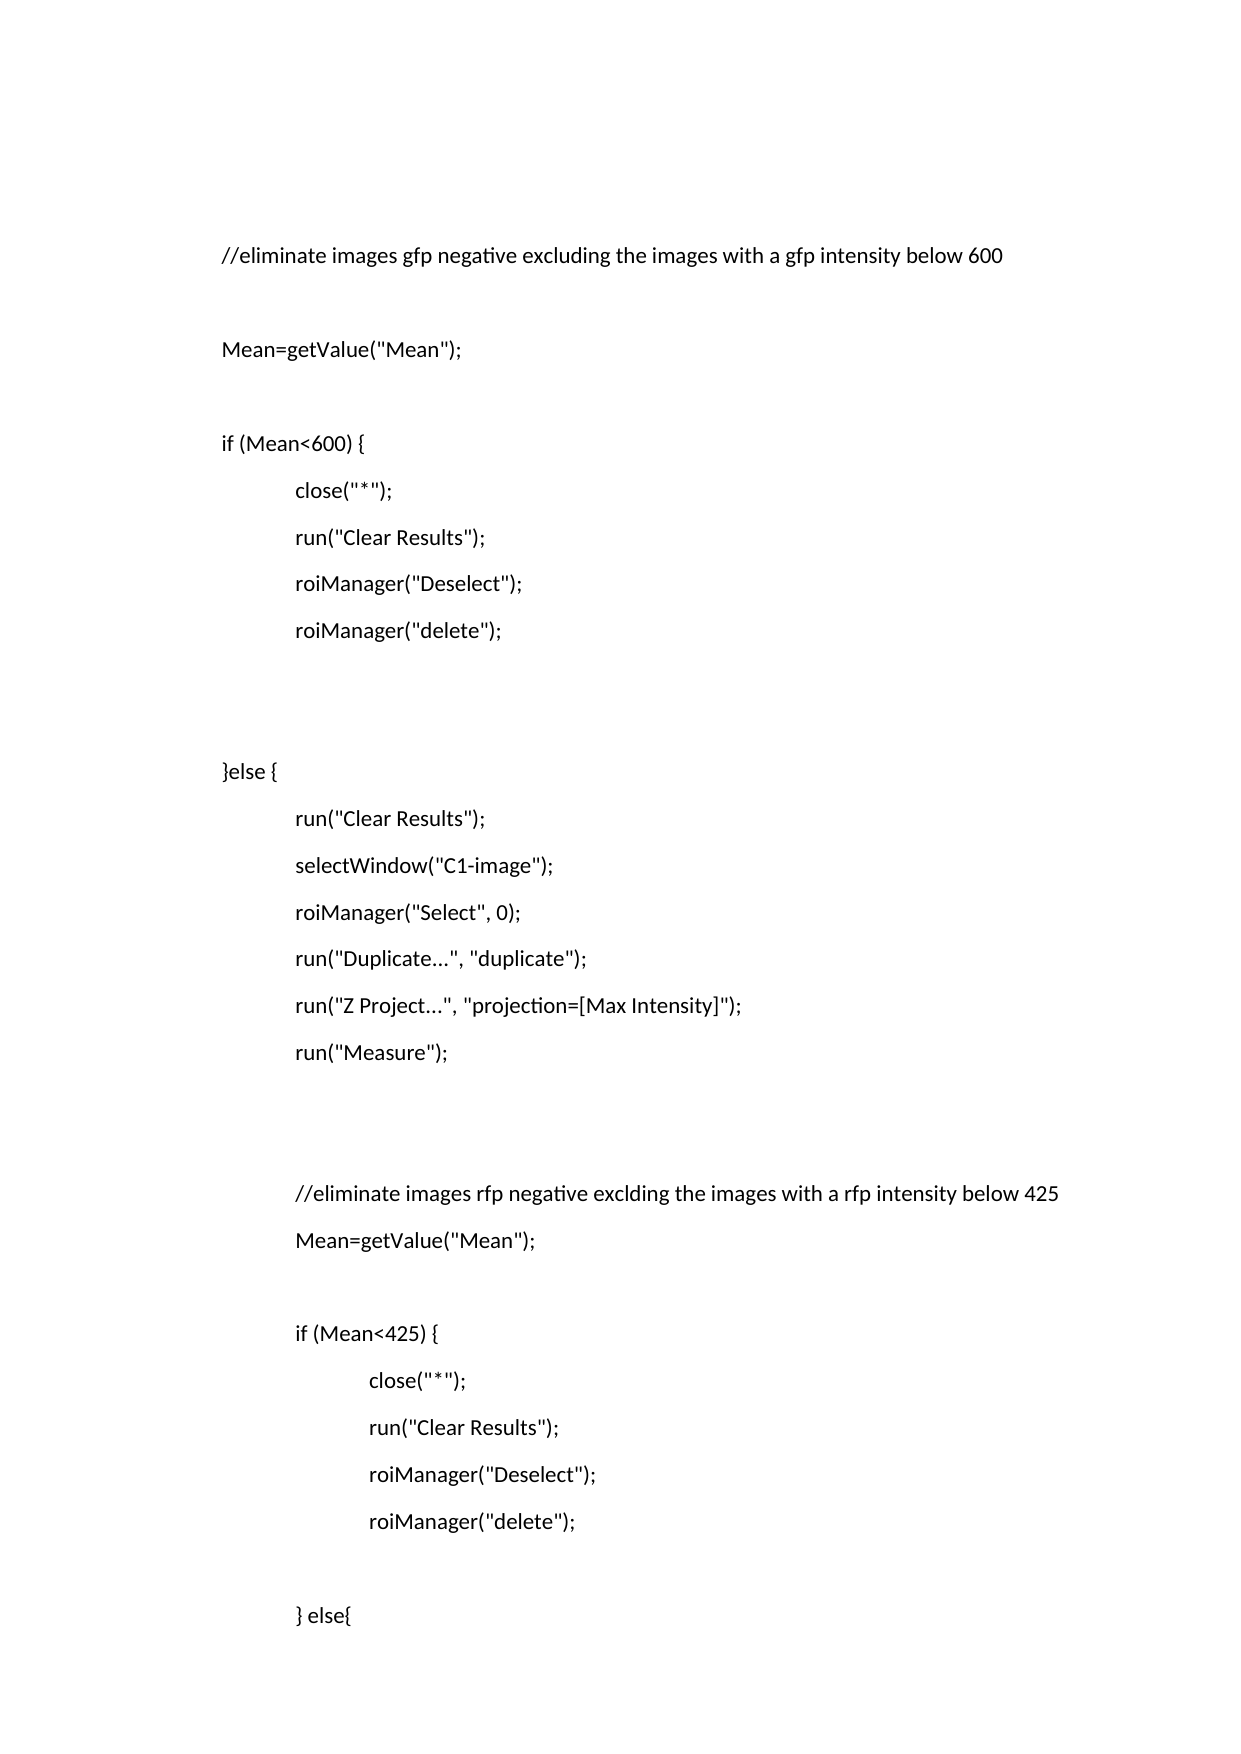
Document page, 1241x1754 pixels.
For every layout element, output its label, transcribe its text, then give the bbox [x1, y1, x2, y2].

text run("Clear Results"); [148, 523, 1093, 551]
text run("Clear Results"); [148, 804, 1093, 832]
text run("Measure"); [148, 1038, 1093, 1066]
text run("Z Project...", "projection=[Max Intensity]"); [148, 991, 1093, 1019]
text run("Duplicate...", "duplicate"); [148, 944, 1093, 972]
text close("*"); [148, 1366, 1093, 1394]
text roiManager("Deselect"); [148, 1460, 1093, 1488]
text roiManager("Deselect"); [148, 569, 1093, 597]
text roiManager("delete"); [148, 1507, 1093, 1535]
text Mean=getValue("Mean"); [148, 335, 1093, 363]
text }else { [148, 757, 1093, 785]
text close("*"); [148, 476, 1093, 504]
text //eliminate images gfp negative excluding the images with a gfp intensity below 600 [148, 241, 1093, 269]
text if (Mean<600) { [148, 429, 1093, 457]
text roiManager("delete"); [148, 616, 1093, 644]
text roiManager("Select", 0); [148, 898, 1093, 926]
text } else{ [148, 1601, 1093, 1629]
text //eliminate images rfp negative exclding the images with a rfp intensity below 425 [148, 1179, 1093, 1207]
text selectWindow("C1-image"); [148, 851, 1093, 879]
text Mean=getValue("Mean"); [148, 1226, 1093, 1254]
text run("Clear Results"); [148, 1413, 1093, 1441]
text if (Mean<425) { [148, 1319, 1093, 1347]
